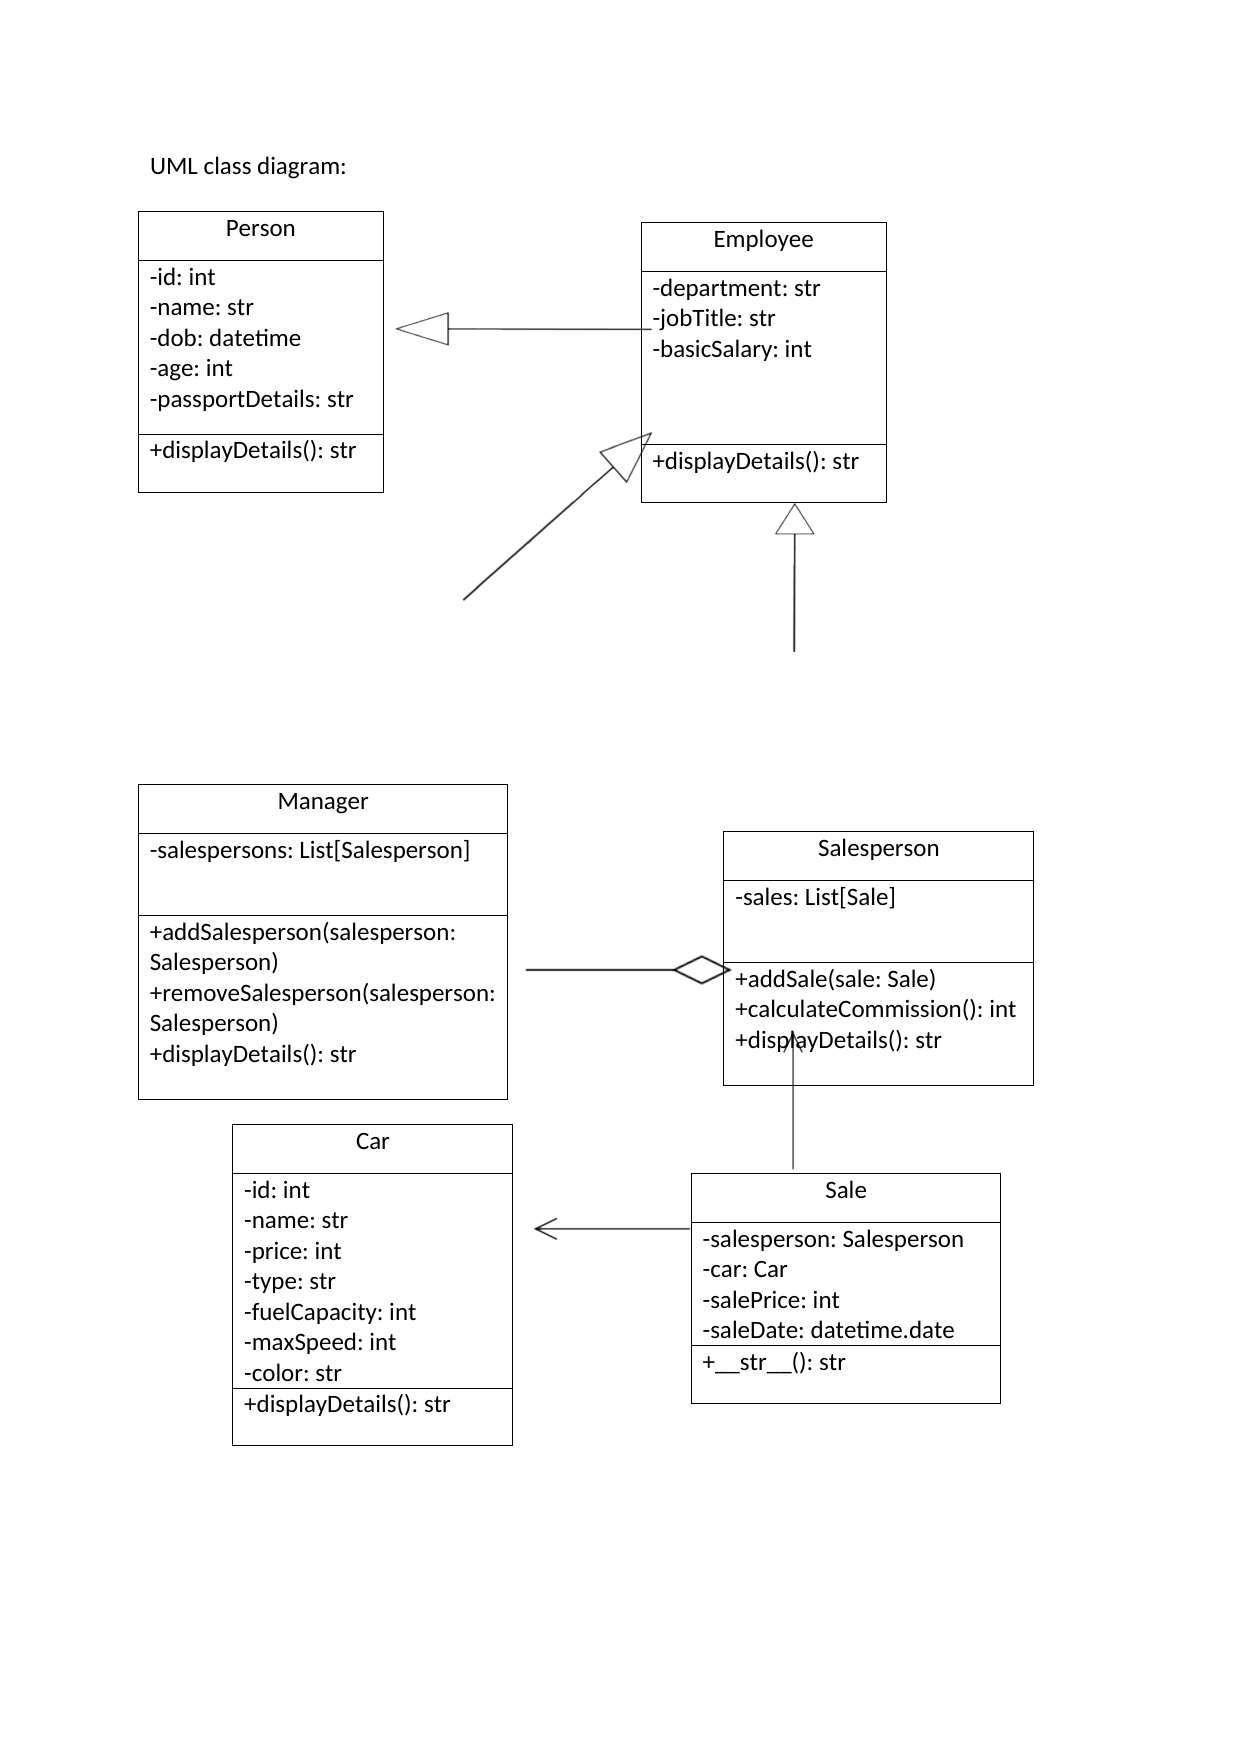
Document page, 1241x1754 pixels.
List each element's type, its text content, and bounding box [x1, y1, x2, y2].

table_cell -id: int -name: str -dob: datetime -age: int -passportDetails: str [139, 261, 383, 433]
table_cell -department: str -jobTitle: str -basicSalary: int [642, 272, 886, 444]
table_cell -id: int -name: str -price: int -type: str -fuelCapacity: int -maxSpeed: int -color: str [233, 1174, 512, 1387]
table_header Sale [692, 1174, 1000, 1222]
table_cell +__str__(): str [692, 1346, 1000, 1403]
picture [531, 1212, 691, 1246]
picture [385, 304, 641, 353]
table_cell +displayDetails(): str [642, 445, 886, 502]
table_cell +addSalesperson(salesperson: Salesperson) +removeSalesperson(salesperson: Salesperson) +displayDetails(): str [139, 916, 507, 1099]
table_cell +addSale(sale: Sale) +calculateCommission(): int +displayDetails(): str [724, 963, 1033, 1085]
table_header Employee [642, 223, 886, 271]
table_cell -salespersons: List[Salesperson] [139, 834, 507, 915]
table_header Person [139, 212, 383, 260]
table_header Manager [139, 785, 507, 833]
table_cell -salesperson: Salesperson -car: Car -salePrice: int -saleDate: datetime.date [692, 1223, 1000, 1345]
table_header Car [233, 1125, 512, 1173]
table_cell -sales: List[Sale] [724, 881, 1033, 962]
table_cell +displayDetails(): str [233, 1389, 512, 1445]
picture [438, 403, 641, 629]
picture [777, 1086, 808, 1173]
table_header Salesperson [724, 832, 1033, 880]
picture [520, 951, 723, 987]
table_cell +displayDetails(): str [139, 435, 383, 492]
picture [766, 497, 825, 657]
text UML class diagram: [150, 150, 1090, 181]
